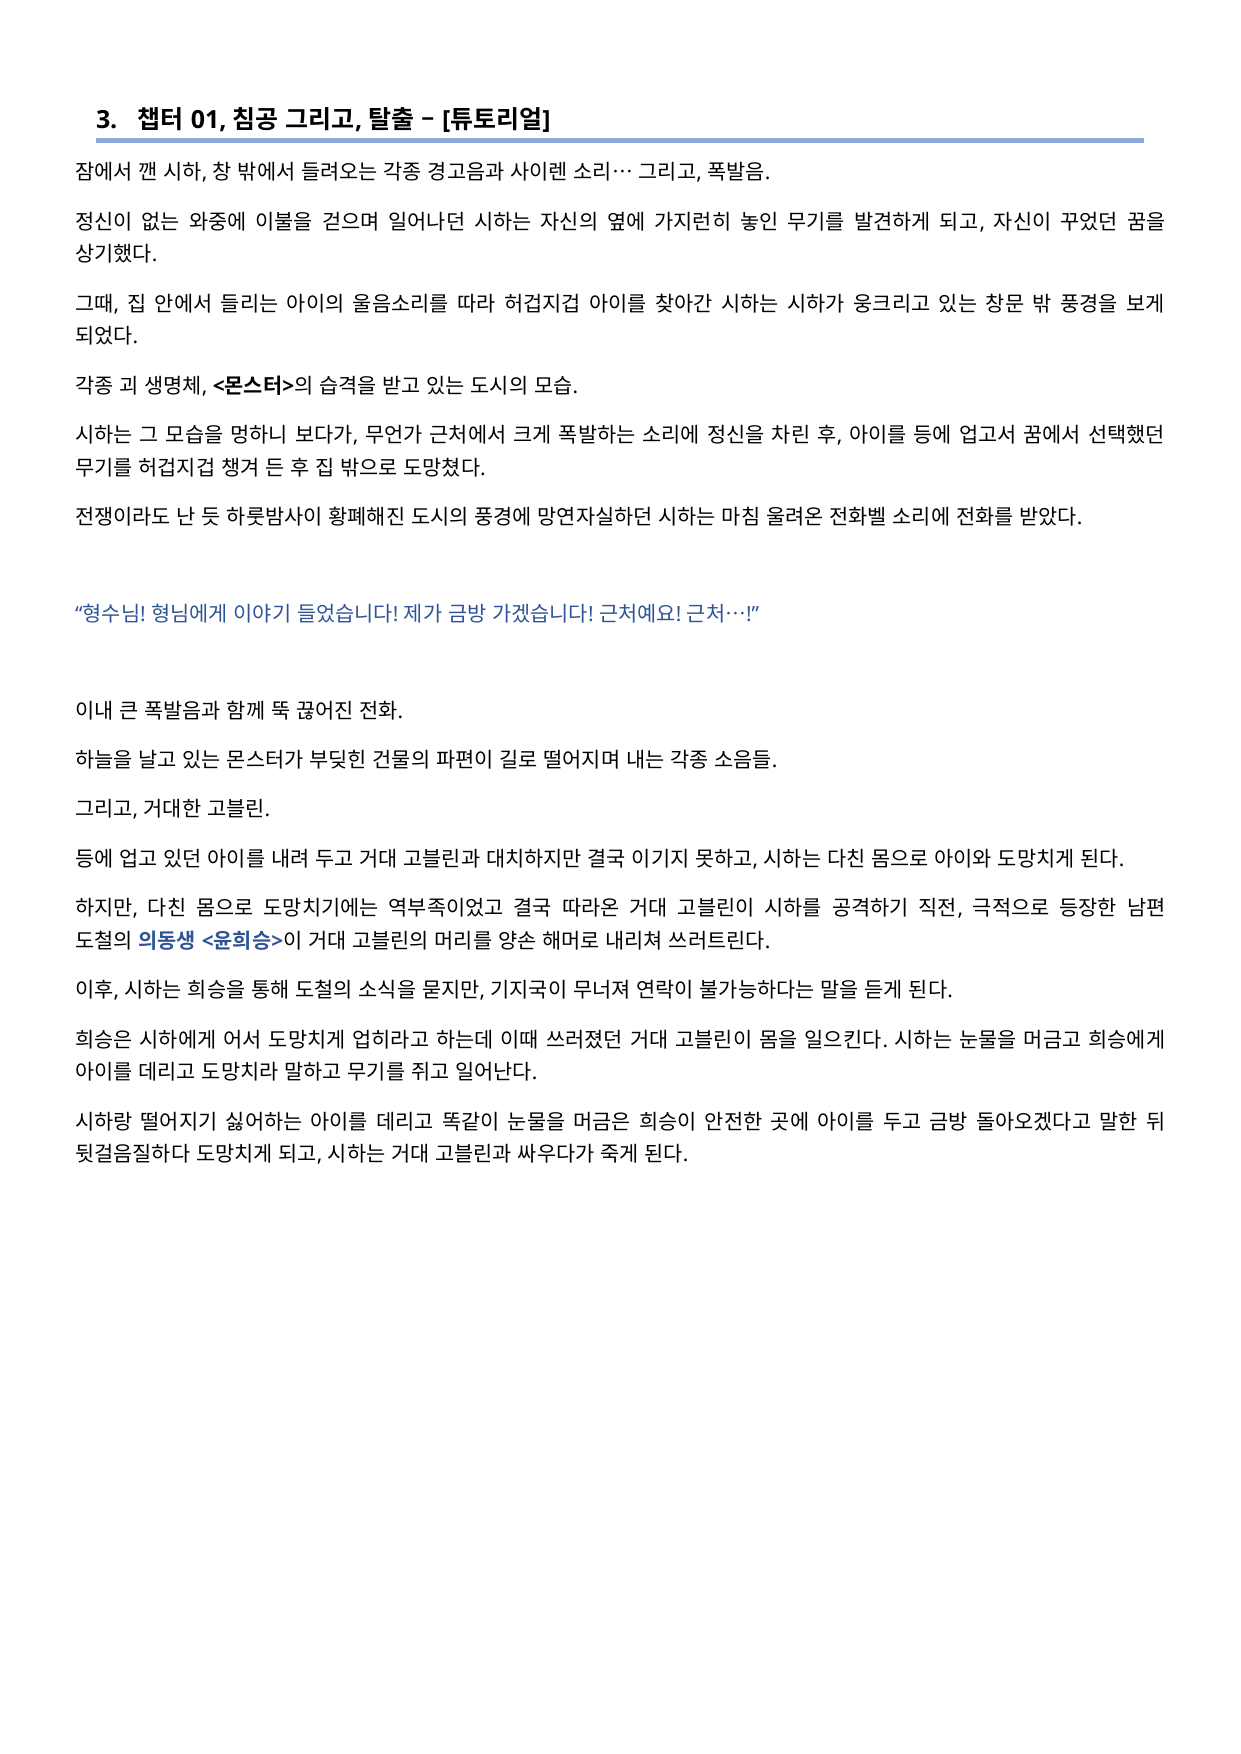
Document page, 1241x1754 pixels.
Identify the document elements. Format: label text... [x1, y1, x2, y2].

text 하늘을 날고 있는 몬스터가 부딪힌 건물의 파편이 길로 떨어지며 내는 각종 소음들. [75, 743, 1165, 773]
text 그때, 집 안에서 들리는 아이의 울음소리를 따라 허겁지겁 아이를 찾아간 시하는 시하가 웅크리고 있는 창문 밖 풍경을 보게 되었다. [75, 287, 1165, 350]
text “형수님! 형님에게 이야기 들었습니다! 제가 금방 가겠습니다! 근처예요! 근처…!” [75, 597, 1165, 627]
text 하지만, 다친 몸으로 도망치기에는 역부족이었고 결국 따라온 거대 고블린이 시하를 공격하기 직전, 극적으로 등장한 남편 도철의 의동생 <윤희승>이 거대 고블린의 머리를 양손 해머로 내리쳐 쓰러트린다. [75, 891, 1165, 954]
text 각종 괴 생명체, <몬스터>의 습격을 받고 있는 도시의 모습. [75, 369, 1165, 399]
text 이후, 시하는 희승을 통해 도철의 소식을 묻지만, 기지국이 무너져 연락이 불가능하다는 말을 듣게 된다. [75, 973, 1165, 1004]
text 정신이 없는 와중에 이불을 걷으며 일어나던 시하는 자신의 옆에 가지런히 놓인 무기를 발견하게 되고, 자신이 꾸었던 꿈을 상기했다. [75, 205, 1165, 268]
text 그리고, 거대한 고블린. [75, 793, 1165, 823]
text 전쟁이라도 난 듯 하룻밤사이 황폐해진 도시의 풍경에 망연자실하던 시하는 마침 울려온 전화벨 소리에 전화를 받았다. [75, 501, 1165, 531]
text 시하는 그 모습을 멍하니 보다가, 무언가 근처에서 크게 폭발하는 소리에 정신을 차린 후, 아이를 등에 업고서 꿈에서 선택했던 무기를 허겁지겁 챙겨 든 후 집 밖으로 도망쳤다. [75, 418, 1165, 481]
text 시하랑 떨어지기 싫어하는 아이를 데리고 똑같이 눈물을 머금은 희승이 안전한 곳에 아이를 두고 금방 돌아오겠다고 말한 뒤 뒷걸음질하다 도망치게 되고, 시하는 거대 고블린과 싸우다가 죽게 된다. [75, 1105, 1165, 1168]
text 잠에서 깬 시하, 창 밖에서 들려오는 각종 경고음과 사이렌 소리… 그리고, 폭발음. [75, 156, 1165, 186]
text 등에 업고 있던 아이를 내려 두고 거대 고블린과 대치하지만 결국 이기지 못하고, 시하는 다친 몸으로 아이와 도망치게 된다. [75, 842, 1165, 872]
text 챕터 01, 침공 그리고, 탈출 – [튜토리얼] [96, 100, 1144, 138]
text 희승은 시하에게 어서 도망치게 업히라고 하는데 이때 쓰러졌던 거대 고블린이 몸을 일으킨다. 시하는 눈물을 머금고 희승에게 아이를 데리고 도망치라 말하고 무기를 쥐고 일어난다. [75, 1023, 1165, 1086]
text 이내 큰 폭발음과 함께 뚝 끊어진 전화. [75, 694, 1165, 724]
